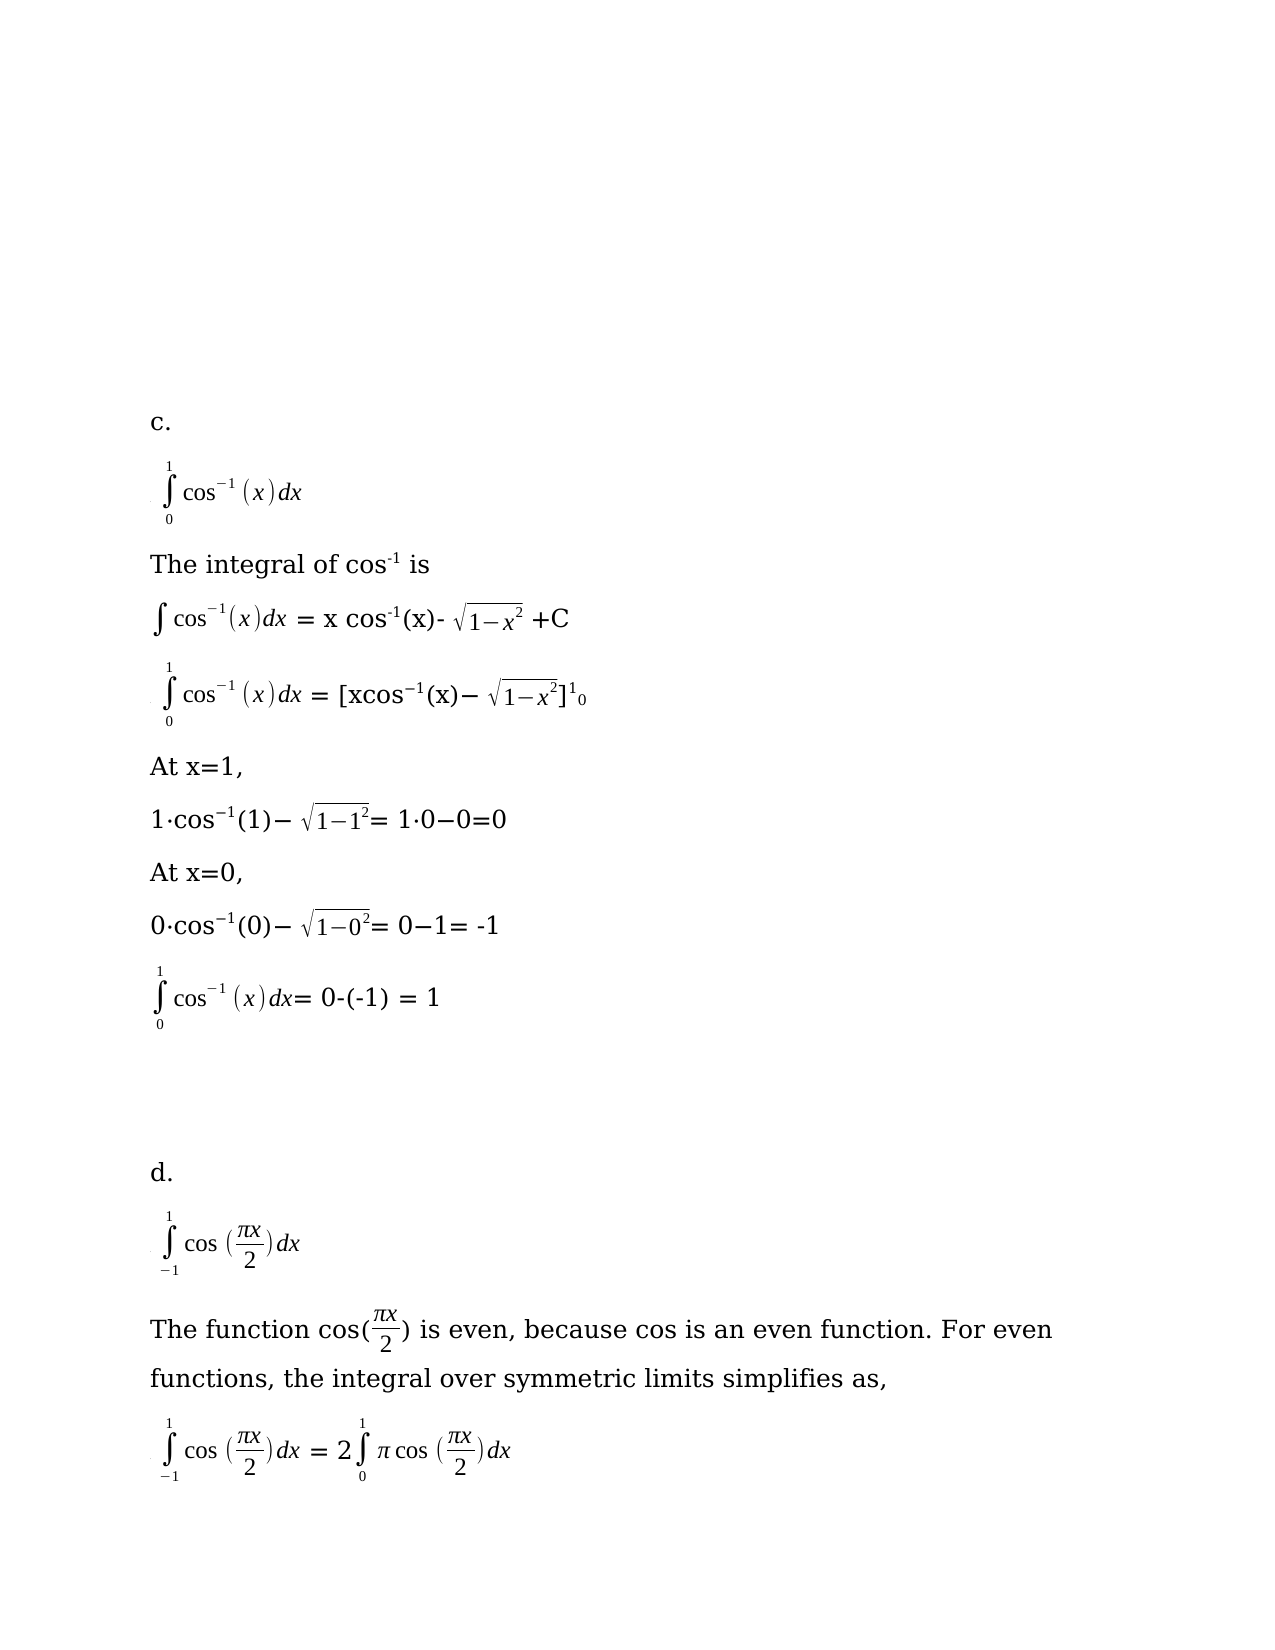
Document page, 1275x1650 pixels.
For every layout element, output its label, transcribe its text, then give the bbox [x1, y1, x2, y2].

text = 0-(-1) = 1 [150, 962, 1125, 1033]
text The function cos() is even, because cos is an even function. For even functions, the integral over symmetric limits simplifies as, [150, 1299, 1125, 1393]
text At x=1, [150, 751, 1125, 781]
text 1⋅cos−1(1)− = 1⋅0−0=0 [150, 802, 1125, 835]
text 0⋅cos−1(0)− = 0−1= -1 [150, 908, 1125, 941]
text . = 2 [150, 1414, 1125, 1485]
text The integral of cos-1 is [150, 549, 1125, 579]
text . [150, 457, 1125, 528]
text = x cos-1(x)- +C [150, 600, 1125, 637]
text At x=0, [150, 856, 1125, 886]
text . [150, 1208, 1125, 1278]
text . = [xcos−1(x)− ]10 [150, 659, 1125, 729]
text c. [150, 406, 1125, 436]
text d. [150, 1157, 1125, 1187]
